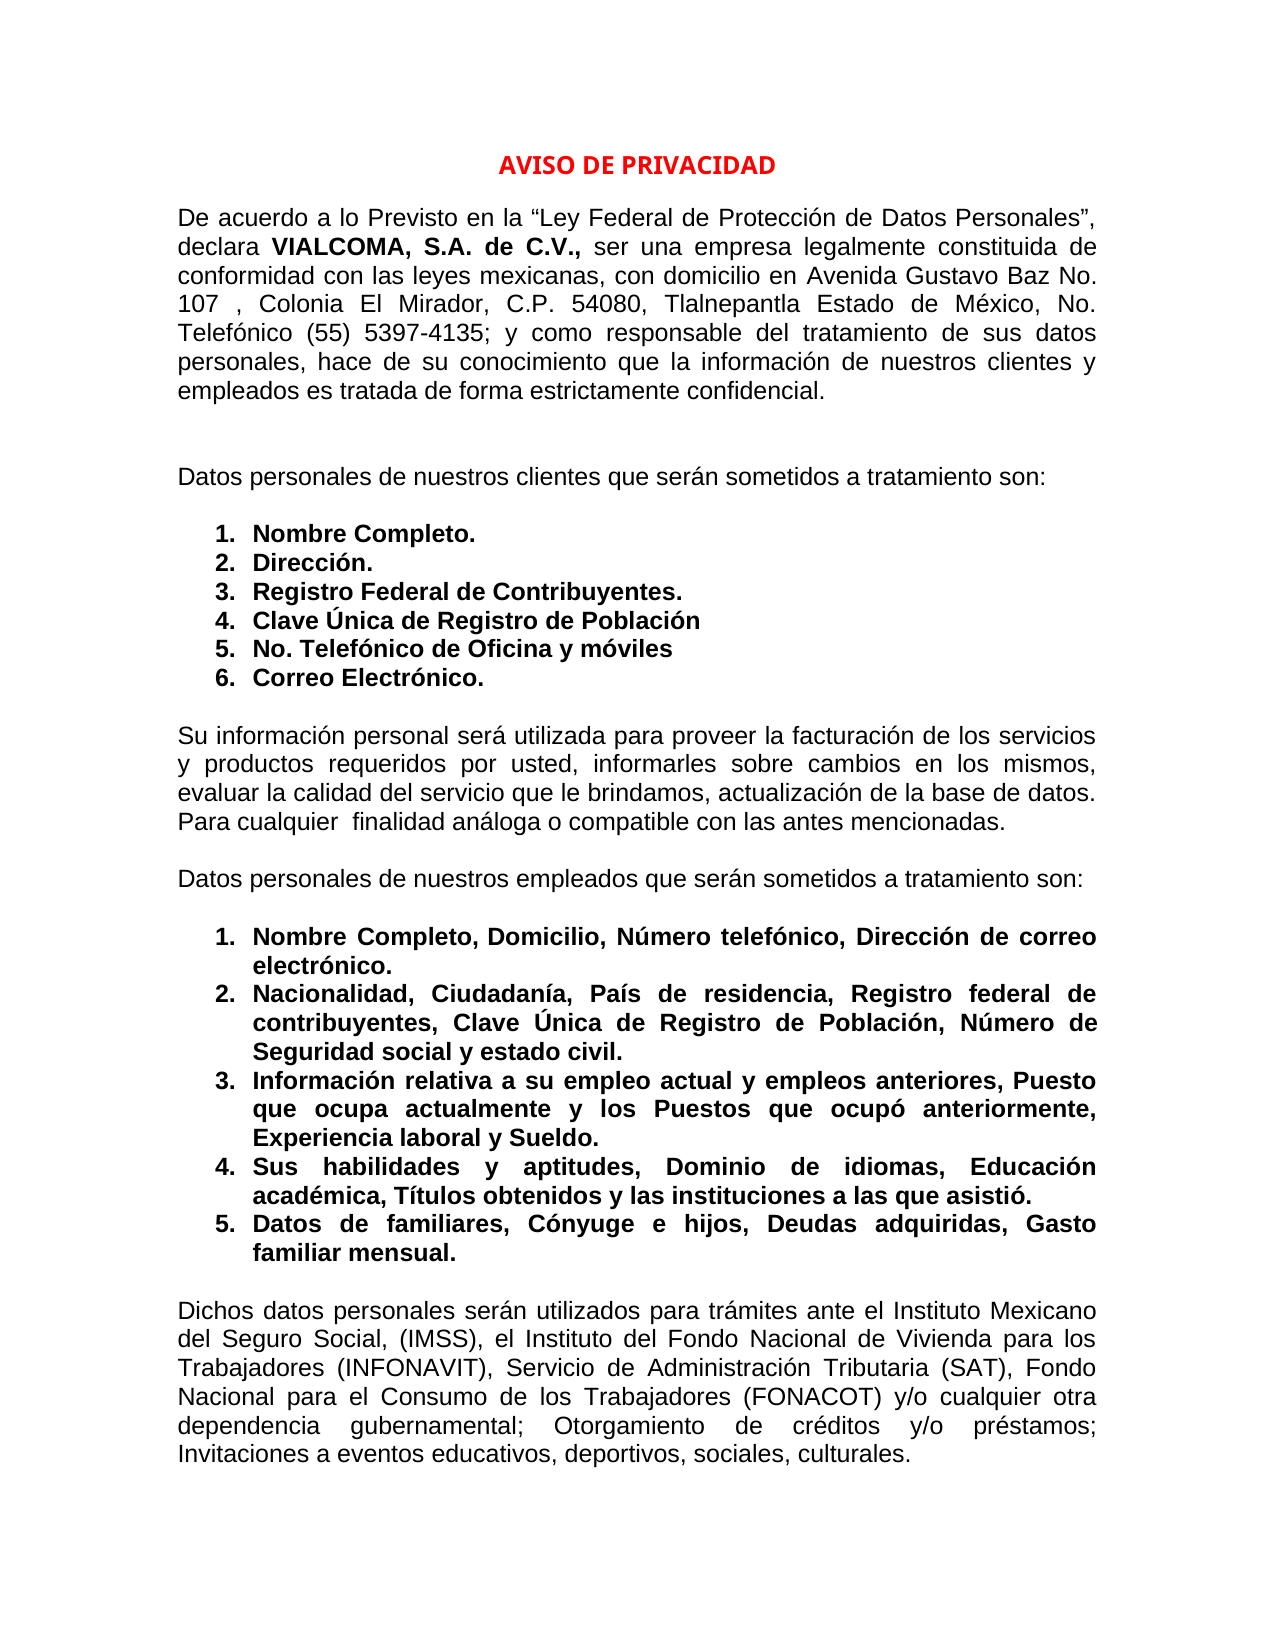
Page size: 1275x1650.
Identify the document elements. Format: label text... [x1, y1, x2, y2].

text De acuerdo a lo Previsto en la “Ley Federal de Protección de Datos Personales”, declara VIALCOMA, S.A. de C.V., ser una empresa legalmente constituida de conformidad con las leyes mexicanas, con domicilio en Avenida Gustavo Baz No. 107 , Colonia El Mirador, C.P. 54080, Tlalnepantla Estado de México, No. Telefónico (55) 5397-4135; y como responsable del tratamiento de sus datos personales, hace de su conocimiento que la información de nuestros clientes y empleados es tratada de forma estrictamente confidencial. [177, 203, 1098, 404]
list Dirección. [215, 548, 1098, 577]
text Datos personales de nuestros empleados que serán sometidos a tratamiento son: [177, 864, 1098, 893]
list Registro Federal de Contribuyentes. [215, 577, 1098, 606]
list Datos de familiares, Cónyuge e hijos, Deudas adquiridas, Gasto familiar mensual. [215, 1209, 1098, 1267]
list Correo Electrónico. [215, 663, 1098, 692]
list Nombre Completo. [215, 519, 1098, 548]
text Datos personales de nuestros clientes que serán sometidos a tratamiento son: [177, 462, 1098, 491]
list Información relativa a su empleo actual y empleos anteriores, Puesto que ocupa actualmente y los Puestos que ocupó anteriormente, Experiencia laboral y Sueldo. [215, 1066, 1098, 1152]
text Dichos datos personales serán utilizados para trámites ante el Instituto Mexicano del Seguro Social, (IMSS), el Instituto del Fondo Nacional de Vivienda para los Trabajadores (INFONAVIT), Servicio de Administración Tributaria (SAT), Fondo Nacional para el Consumo de los Trabajadores (FONACOT) y/o cualquier otra dependencia gubernamental; Otorgamiento de créditos y/o préstamos; Invitaciones a eventos educativos, deportivos, sociales, culturales. [177, 1296, 1098, 1468]
list No. Telefónico de Oficina y móviles [215, 634, 1098, 663]
list Clave Única de Registro de Población [215, 606, 1098, 634]
text Su información personal será utilizada para proveer la facturación de los servicios y productos requeridos por usted, informarles sobre cambios en los mismos, evaluar la calidad del servicio que le brindamos, actualización de la base de datos. Para cualquier finalidad análoga o compatible con las antes mencionadas. [177, 721, 1098, 836]
list Sus habilidades y aptitudes, Dominio de idiomas, Educación académica, Títulos obtenidos y las instituciones a las que asistió. [215, 1152, 1098, 1209]
text AVISO DE PRIVACIDAD [177, 148, 1098, 182]
list Nacionalidad, Ciudadanía, País de residencia, Registro federal de contribuyentes, Clave Única de Registro de Población, Número de Seguridad social y estado civil. [215, 979, 1098, 1066]
list Nombre Completo, Domicilio, Número telefónico, Dirección de correo electrónico. [215, 922, 1098, 979]
